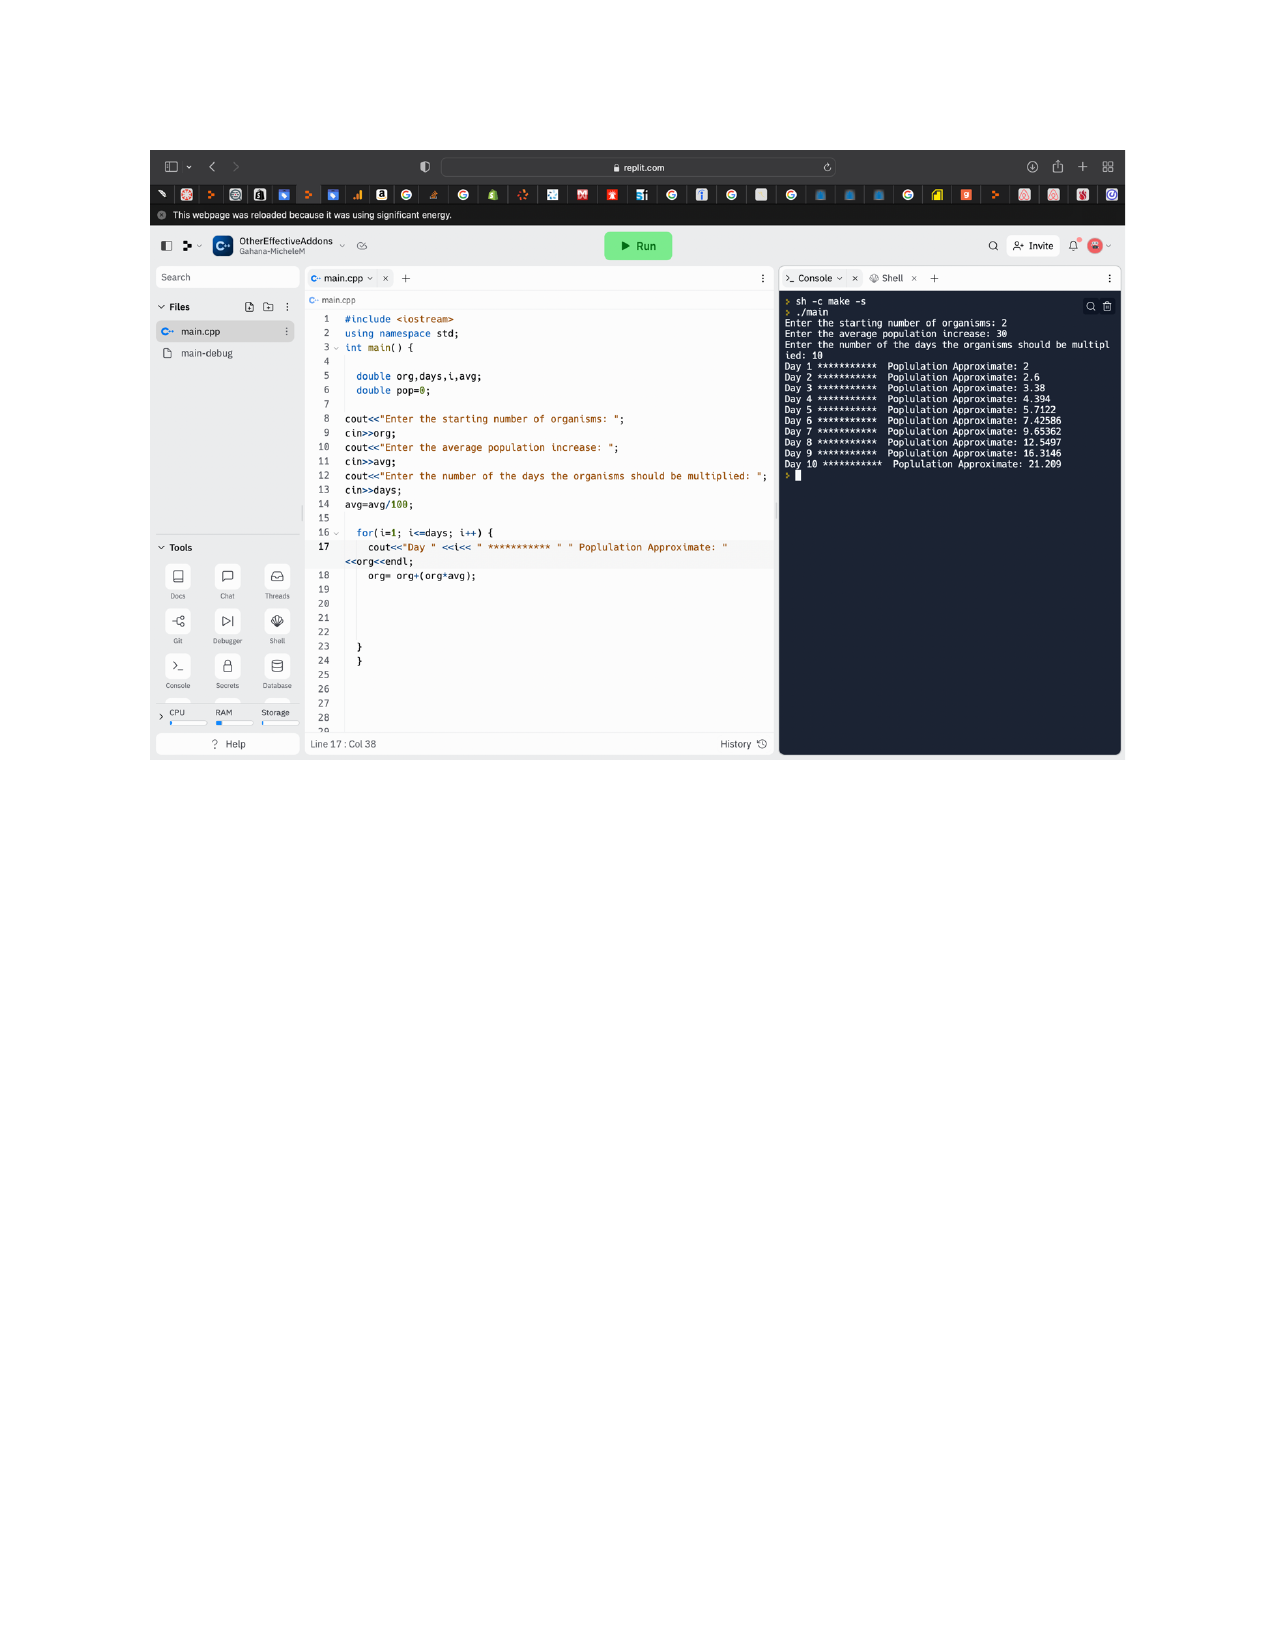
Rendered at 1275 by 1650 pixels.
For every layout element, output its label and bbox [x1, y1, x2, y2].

picture [150, 150, 1125, 760]
